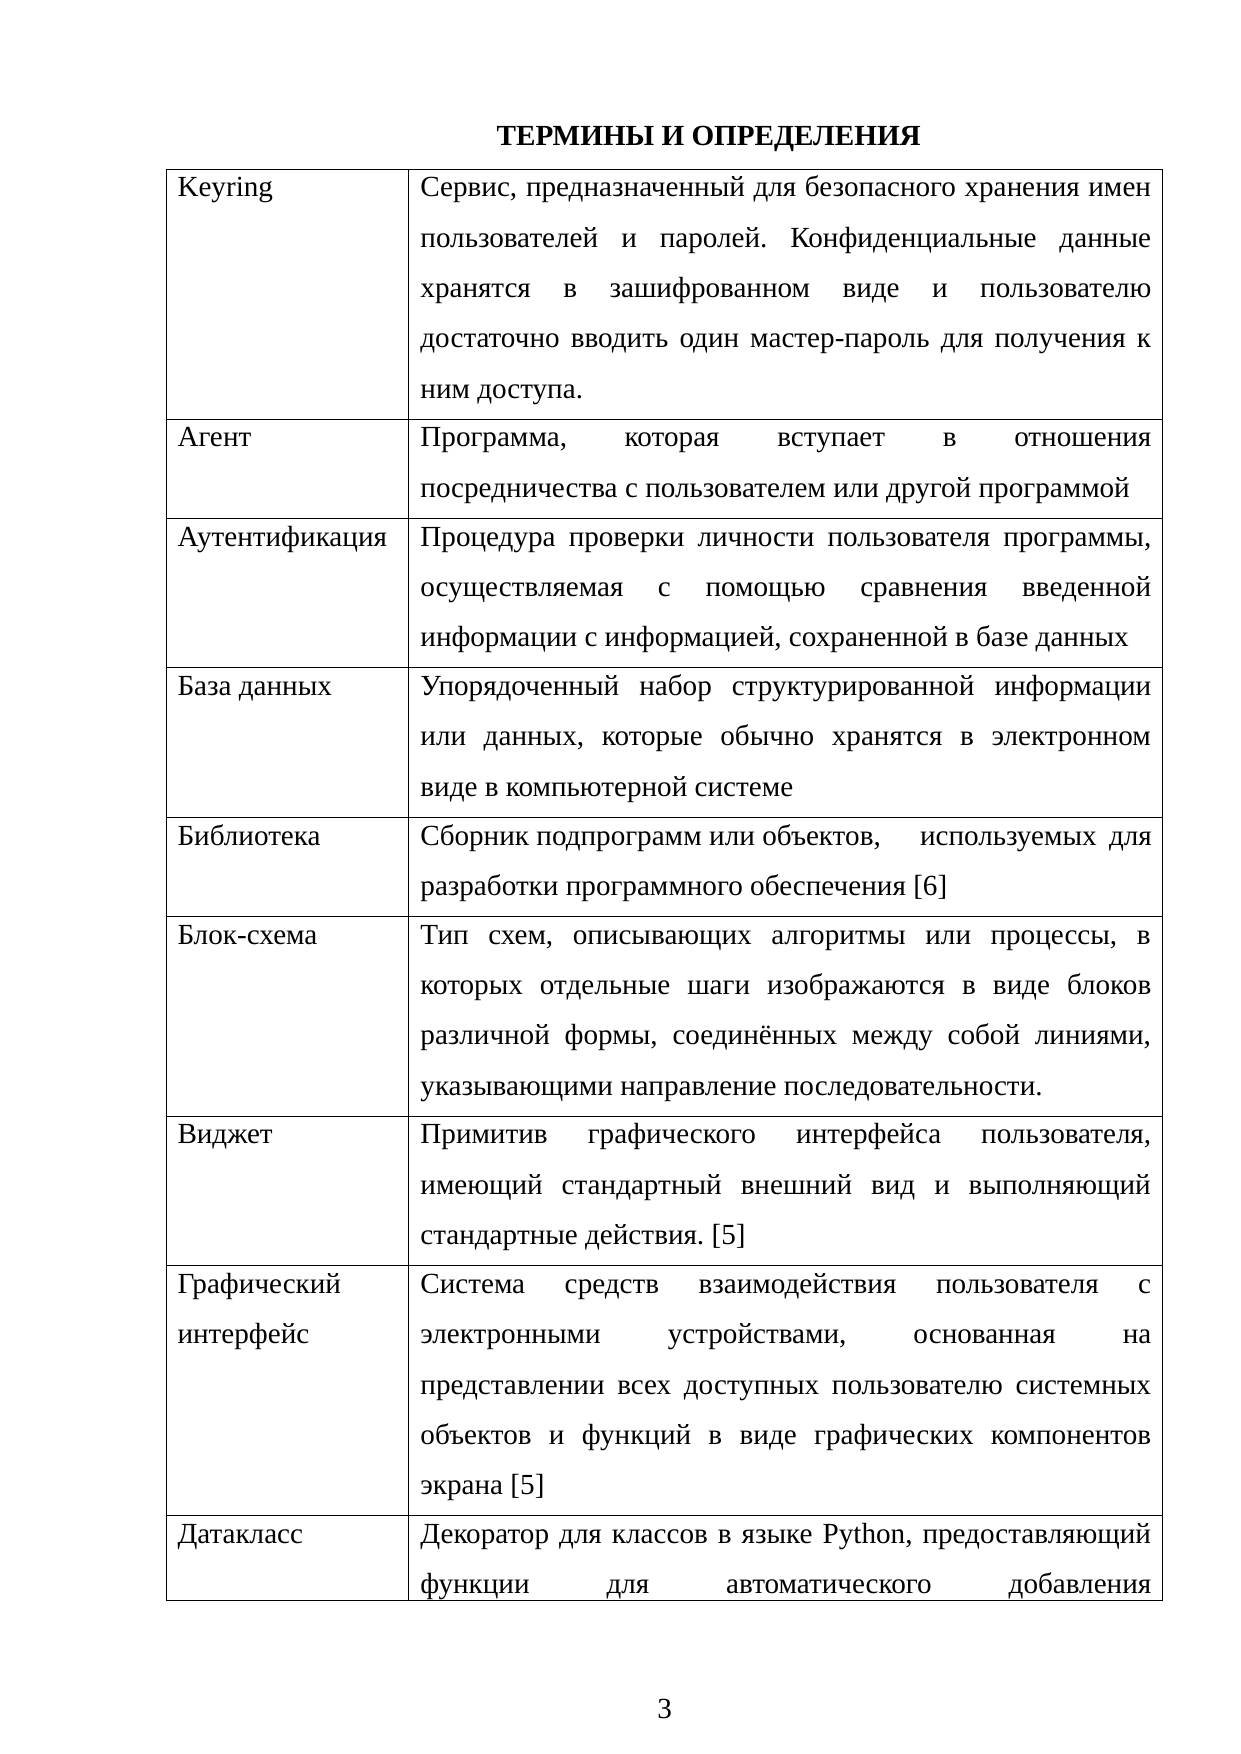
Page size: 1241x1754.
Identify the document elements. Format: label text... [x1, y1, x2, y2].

table_cell Виджет [167, 1117, 408, 1265]
table_header Keyring [167, 170, 408, 418]
table_cell Упорядоченный набор структурированной информации или данных, которые обычно хранятся в электронном виде в компьютерной системе [409, 668, 1162, 817]
table_cell Датакласс [167, 1516, 408, 1600]
text ТЕРМИНЫ И ОПРЕДЕЛЕНИЯ [177, 118, 1152, 152]
table_cell Процедура проверки личности пользователя программы, осуществляемая с помощью сравнения введенной информации с информацией, сохраненной в базе данных [409, 519, 1162, 667]
table_cell Примитив графического интерфейса пользователя, имеющий стандартный внешний вид и выполняющий стандартные действия. [5] [409, 1117, 1162, 1265]
table_cell Система средств взаимодействия пользователя с электронными устройствами, основанная на представлении всех доступных пользователю системных объектов и функций в виде графических компонентов экрана [5] [409, 1266, 1162, 1515]
table_cell Программа, которая вступает в отношения посредничества с пользователем или другой программой [409, 420, 1162, 518]
table_cell Аутентификация [167, 519, 408, 667]
table_cell Тип схем, описывающих алгоритмы или процессы, в которых отдельные шаги изображаются в виде блоков различной формы, соединённых между собой линиями, указывающими направление последовательности. [409, 917, 1162, 1116]
table_header Сервис, предназначенный для безопасного хранения имен пользователей и паролей. Конфиденциальные данные хранятся в зашифрованном виде и пользователю достаточно вводить один мастер-пароль для получения к ним доступа. [409, 170, 1162, 418]
table_cell Библиотека [167, 818, 408, 916]
table_cell Блок-схема [167, 917, 408, 1116]
table_cell База данных [167, 668, 408, 817]
table_cell Графический интерфейс [167, 1266, 408, 1515]
table_cell Cборник подпрограмм или объектов, используемых для разработки программного обеспечения [6] [409, 818, 1162, 916]
table_cell Агент [167, 420, 408, 518]
